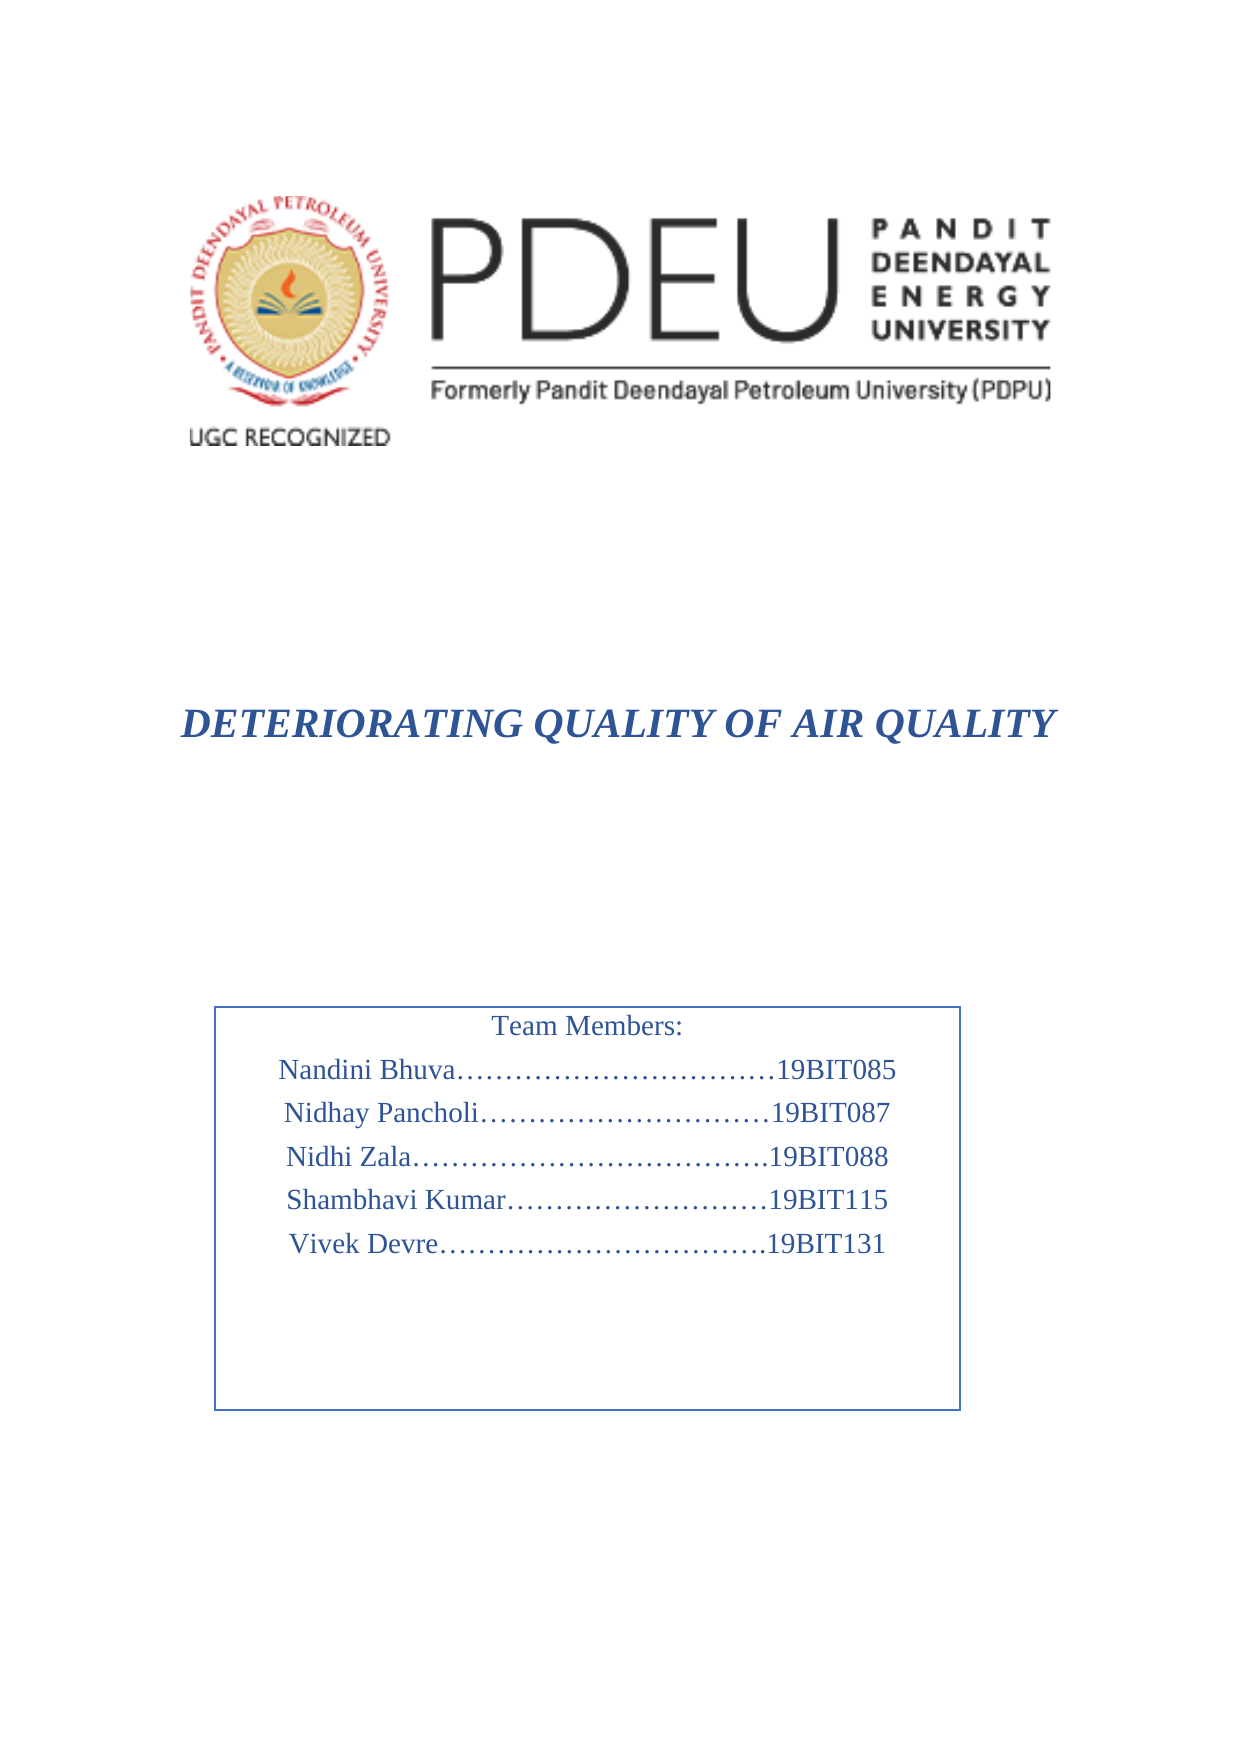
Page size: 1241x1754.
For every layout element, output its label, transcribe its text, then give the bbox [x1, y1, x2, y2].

text DETERIORATING QUALITY OF AIR QUALITY [150, 698, 1090, 746]
picture [189, 196, 1051, 446]
